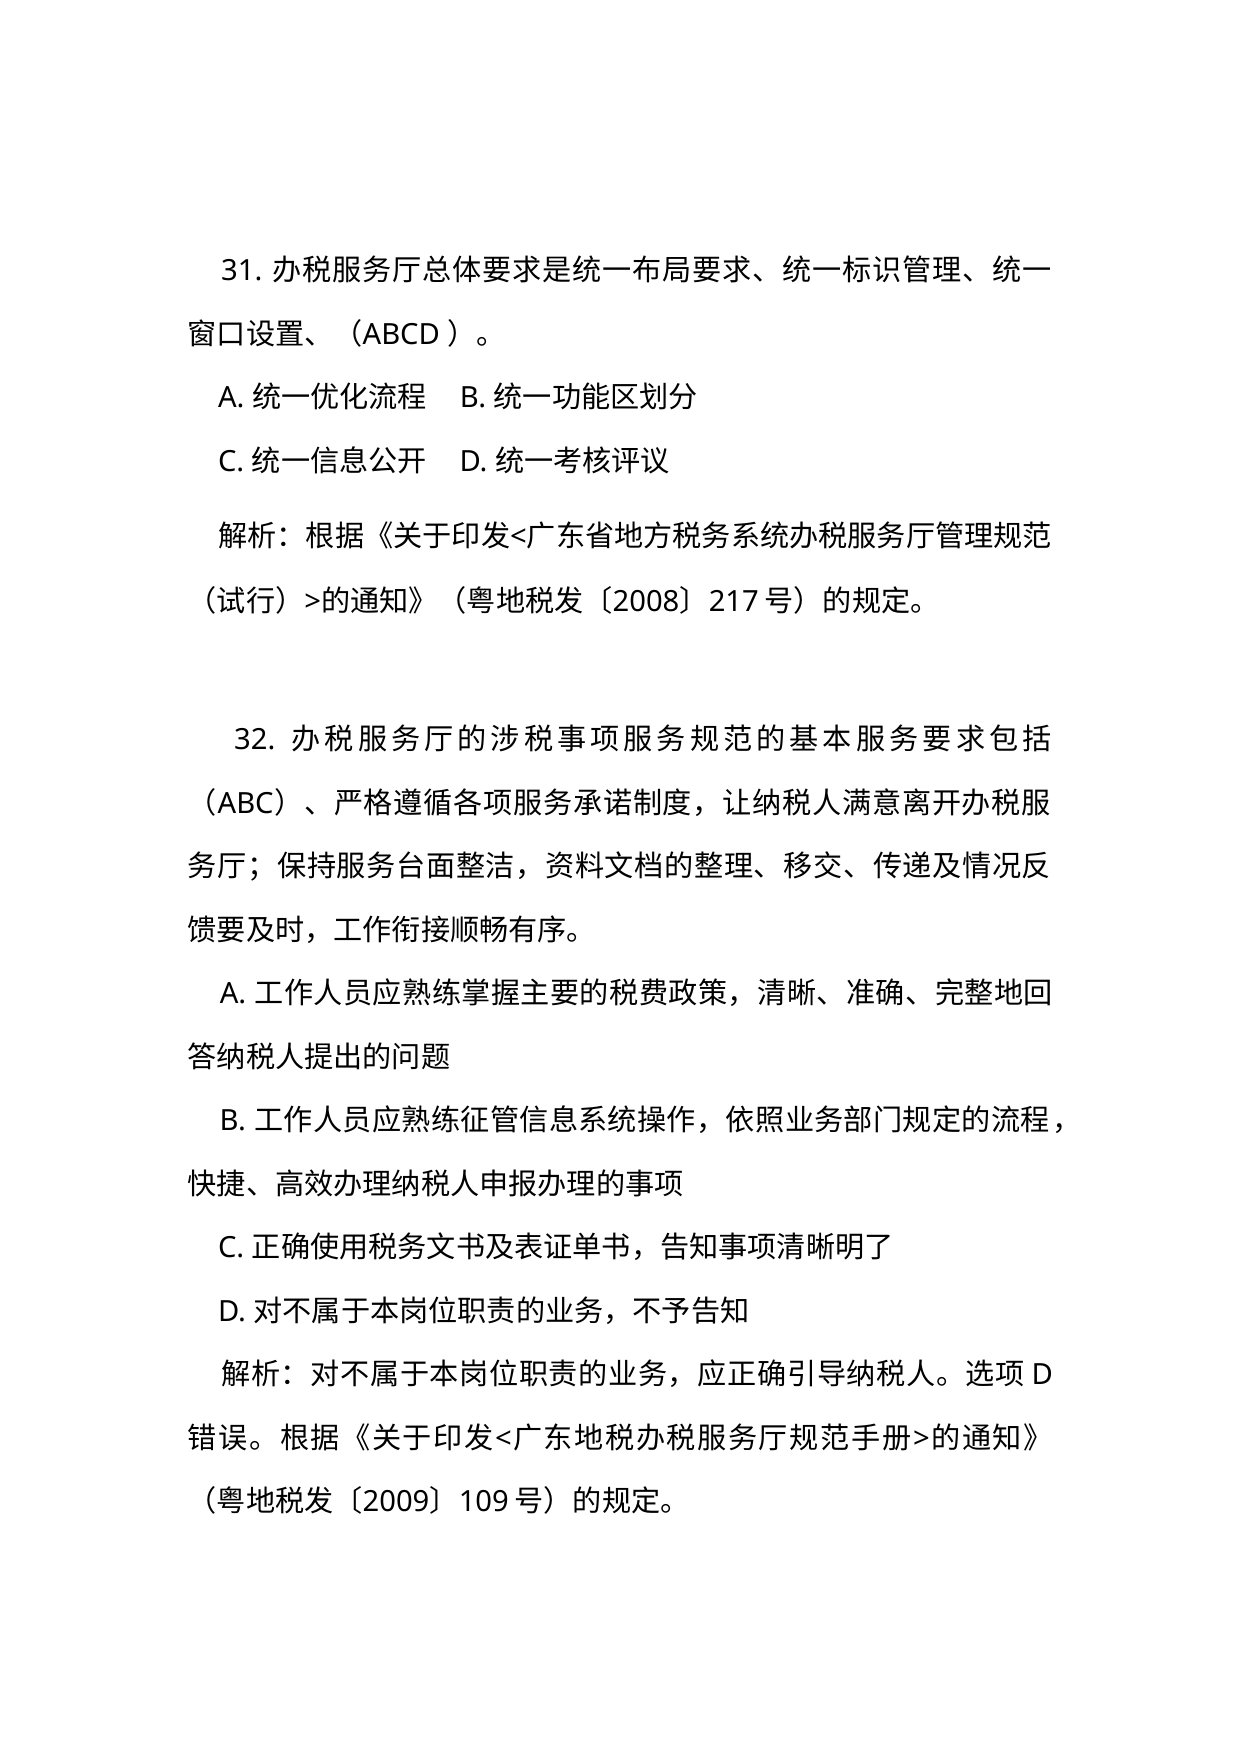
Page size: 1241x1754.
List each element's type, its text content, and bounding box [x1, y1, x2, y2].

text B. 工作人员应熟练征管信息系统操作，依照业务部门规定的流程，快捷、高效办理纳税人申报办理的事项 [187, 1097, 1053, 1202]
text A. 工作人员应熟练掌握主要的税费政策，清晰、准确、完整地回答纳税人提出的问题 [187, 970, 1053, 1076]
text C. 正确使用税务文书及表证单书，告知事项清晰明了 [187, 1224, 1053, 1266]
text 31. 办税服务厅总体要求是统一布局要求、统一标识管理、统一窗口设置、（ABCD ）。 [187, 247, 1053, 353]
text 解析：对不属于本岗位职责的业务，应正确引导纳税人。选项D错误。根据《关于印发<广东地税办税服务厅规范手册>的通知》（粤地税发〔2009〕109号）的规定。 [187, 1351, 1053, 1520]
text D. 对不属于本岗位职责的业务，不予告知 [187, 1287, 1053, 1329]
text 32. 办税服务厅的涉税事项服务规范的基本服务要求包括（ABC）、严格遵循各项服务承诺制度，让纳税人满意离开办税服务厅；保持服务台面整洁，资料文档的整理、移交、传递及情况反馈要及时，工作衔接顺畅有序。 [187, 716, 1053, 948]
text A. 统一优化流程 B. 统一功能区划分 [187, 374, 1053, 416]
text 解析：根据《关于印发<广东省地方税务系统办税服务厅管理规范（试行）>的通知》（粤地税发〔2008〕217号）的规定。 [187, 501, 1053, 631]
text C. 统一信息公开 D. 统一考核评议 [187, 437, 1053, 480]
